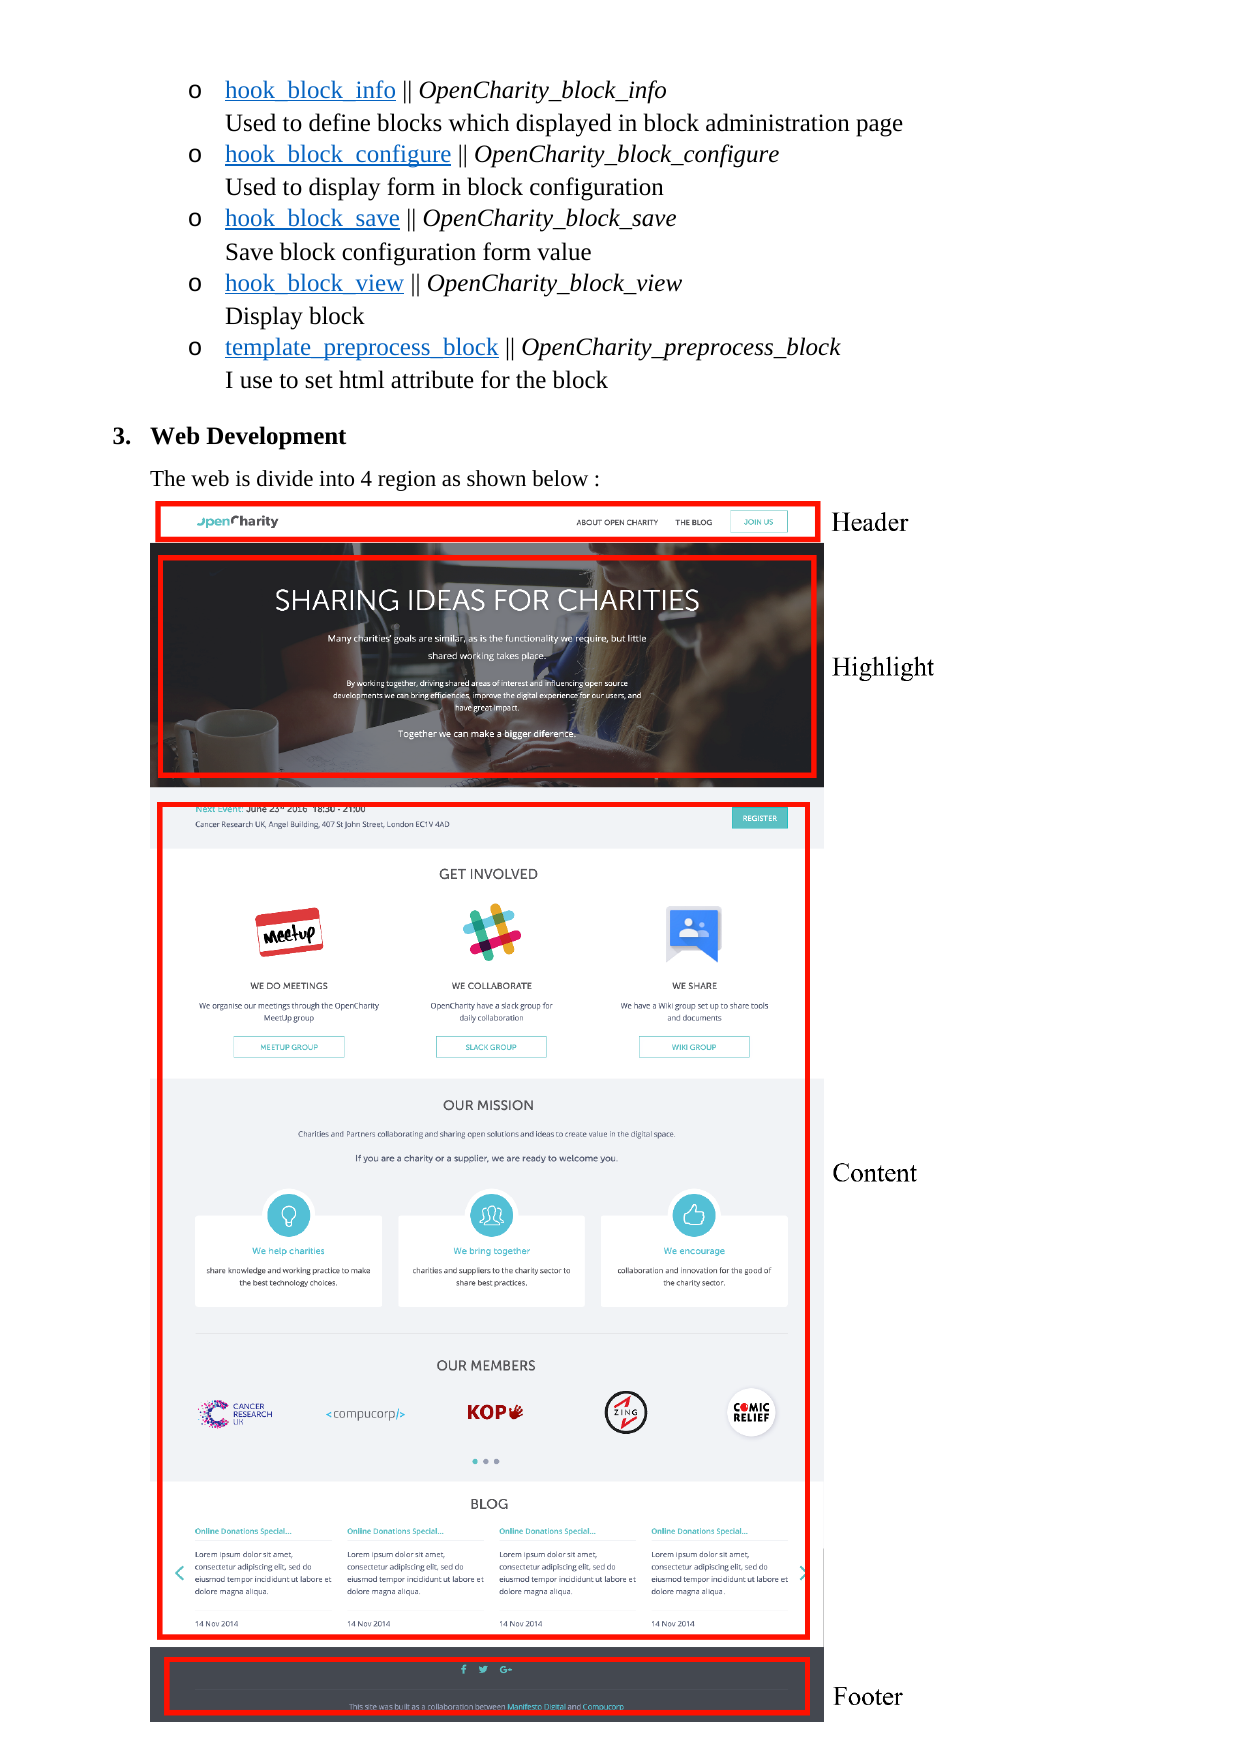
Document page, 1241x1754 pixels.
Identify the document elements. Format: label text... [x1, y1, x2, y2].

list Used to define blocks which displayed in block administration page [225, 108, 1165, 137]
list template_preprocess_block || OpenCharity_preprocess_block [187, 332, 1165, 363]
list hook_block_save || OpenCharity_block_save [187, 203, 1165, 234]
subtitle Web Development [112, 421, 1165, 450]
list Used to display form in block configuration [225, 172, 1165, 201]
list Display block [225, 301, 1165, 330]
text The web is divide into 4 region as shown below : [75, 465, 1165, 491]
list Save block configuration form value [225, 237, 1165, 266]
list hook_block_view || OpenCharity_block_view [187, 268, 1165, 299]
list hook_block_configure || OpenCharity_block_configure [187, 139, 1165, 170]
list I use to set html attribute for the block [225, 365, 1165, 394]
list hook_block_info || OpenCharity_block_info [187, 75, 1165, 106]
picture [150, 501, 934, 1722]
